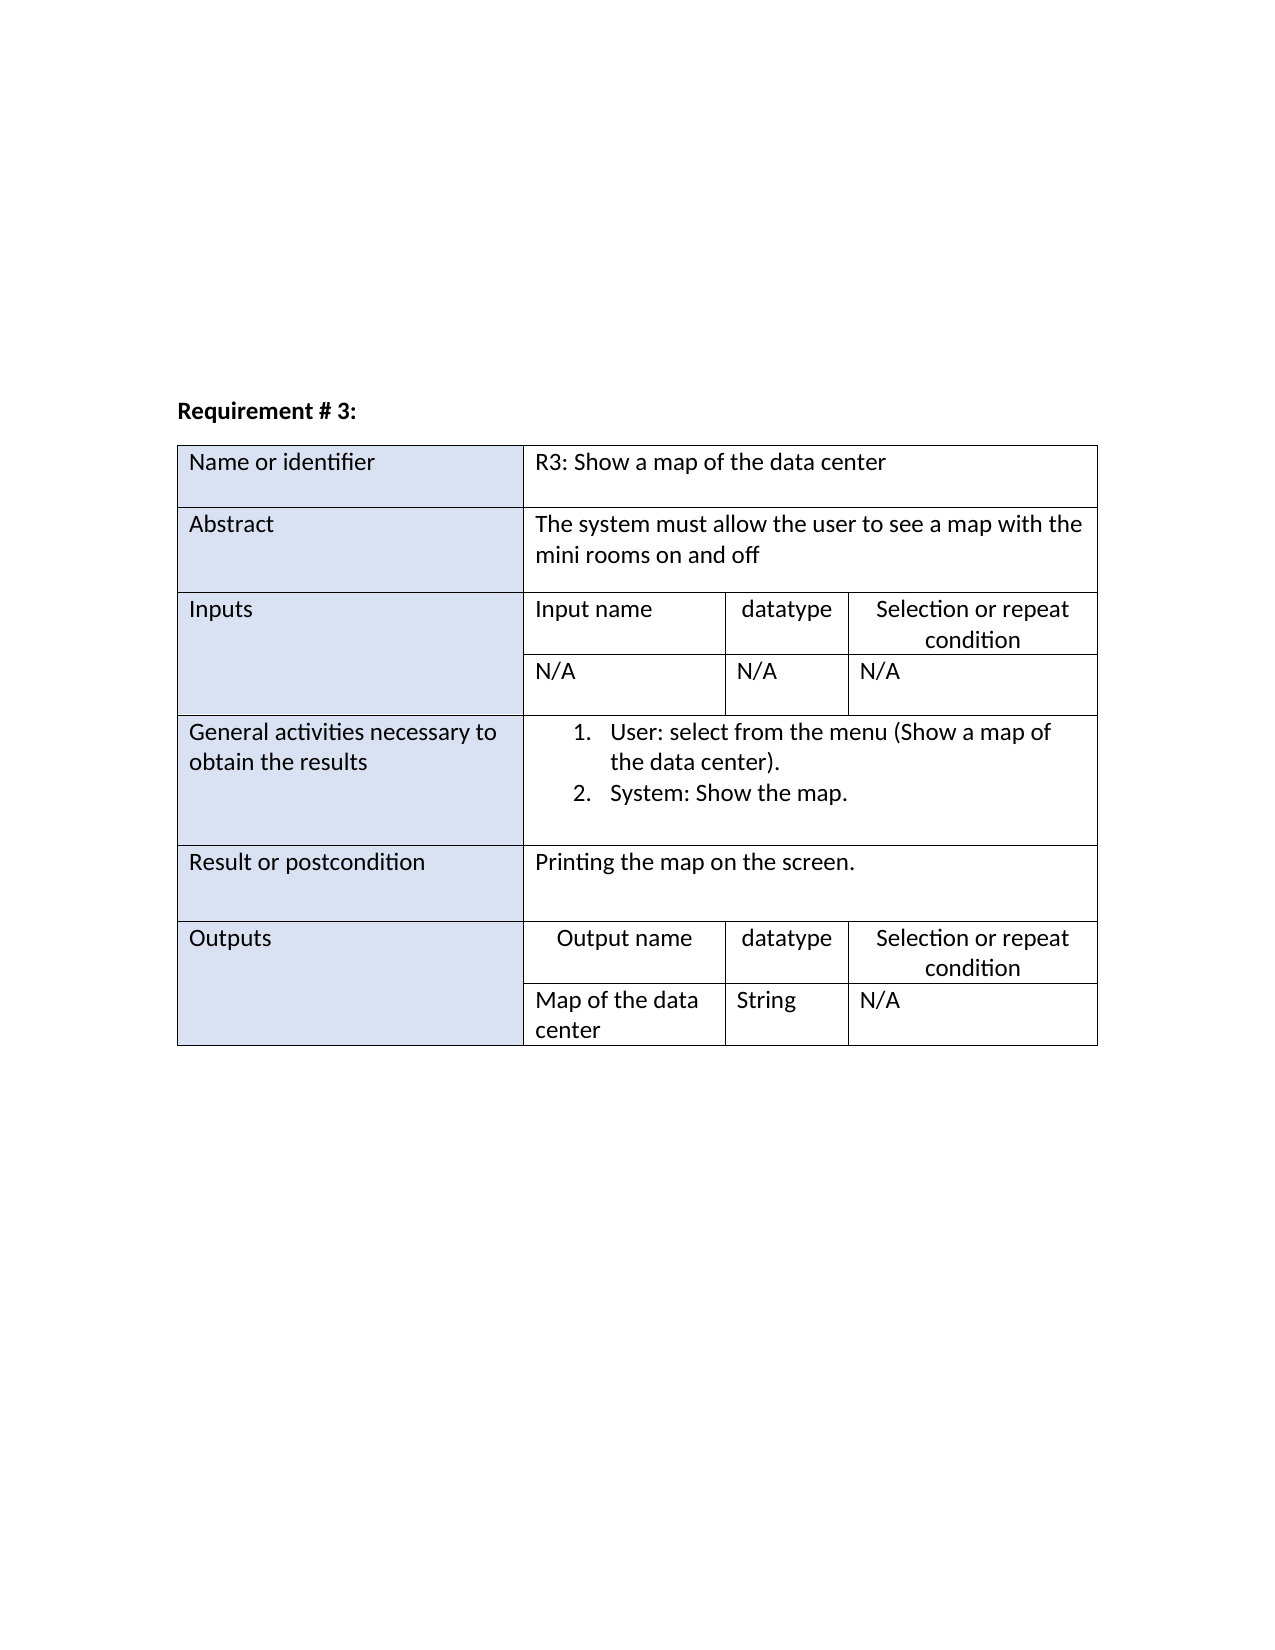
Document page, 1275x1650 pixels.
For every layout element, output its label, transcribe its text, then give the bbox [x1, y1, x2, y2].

table_cell User: select from the menu (Show a map of the data center). System: Show the map. [524, 716, 1097, 845]
table_cell N/A [524, 655, 725, 714]
table_cell Result or postcondition [178, 846, 523, 921]
table_cell General activities necessary to obtain the results [178, 716, 523, 845]
table_cell Selection or repeat condition [849, 922, 1097, 983]
table_cell Map of the data center [524, 984, 725, 1045]
table_cell Output name [524, 922, 725, 983]
table_header R3: Show a map of the data center [524, 446, 1097, 507]
table_cell N/A [726, 655, 848, 714]
table_cell Abstract [178, 508, 523, 592]
table_cell N/A [849, 655, 1097, 714]
table_cell N/A [849, 984, 1097, 1045]
table_cell Inputs [178, 593, 523, 714]
text Requirement # 3: [177, 396, 1098, 426]
table_cell Outputs [178, 922, 523, 1045]
table_cell datatype [726, 922, 848, 983]
table_cell Printing the map on the screen. [524, 846, 1097, 921]
table_cell Selection or repeat condition [849, 593, 1097, 654]
table_cell datatype [726, 593, 848, 654]
table_cell Input name [524, 593, 725, 654]
table_cell The system must allow the user to see a map with the mini rooms on and off [524, 508, 1097, 592]
table_cell String [726, 984, 848, 1045]
table_header Name or identifier [178, 446, 523, 507]
